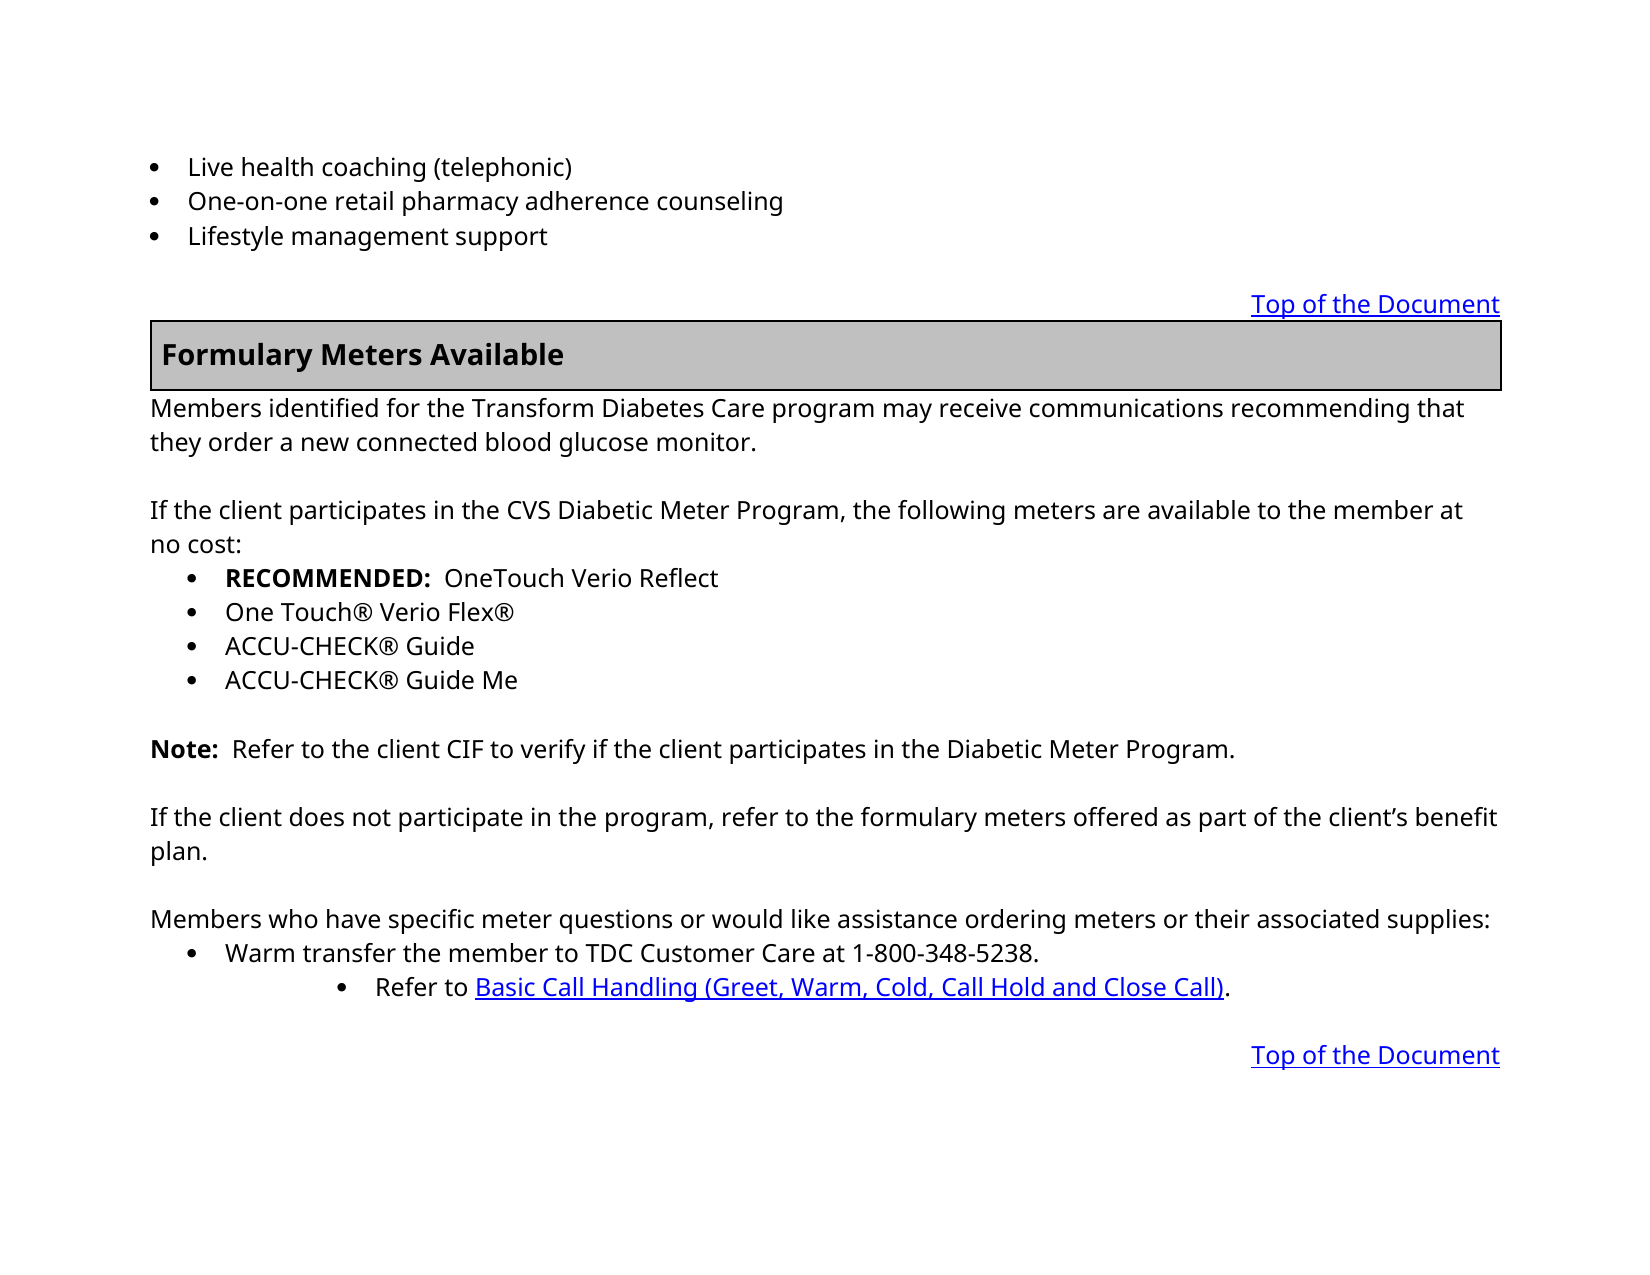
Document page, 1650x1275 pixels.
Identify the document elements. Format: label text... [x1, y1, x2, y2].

list RECOMMENDED: OneTouch Verio Reflect [187, 561, 1500, 595]
text Members identified for the Transform Diabetes Care program may receive communications recommending that they order a new connected blood glucose monitor. [150, 391, 1500, 459]
text If the client participates in the CVS Diabetic Meter Program, the following meters are available to the member at no cost: [150, 493, 1500, 561]
list Refer to Basic Call Handling (Greet, Warm, Cold, Call Hold and Close Call). [337, 970, 1500, 1004]
list ACCU-CHECK® Guide Me [187, 663, 1500, 697]
list Top of the Document [225, 1038, 1500, 1072]
table_header Formulary Meters Available [152, 322, 1500, 389]
list One Touch® Verio Flex® [187, 595, 1500, 629]
list Lifestyle management support [150, 218, 1500, 252]
text If the client does not participate in the program, refer to the formulary meters offered as part of the client’s benefit plan. [150, 799, 1500, 867]
list Live health coaching (telephonic) [150, 150, 1500, 184]
text Top of the Document [187, 286, 1500, 320]
list One-on-one retail pharmacy adherence counseling [150, 184, 1500, 218]
list Warm transfer the member to TDC Customer Care at 1-800-348-5238. [187, 936, 1500, 970]
text Note: Refer to the client CIF to verify if the client participates in the Diabetic Meter Program. [150, 731, 1500, 765]
list ACCU-CHECK® Guide [187, 629, 1500, 663]
text Members who have specific meter questions or would like assistance ordering meters or their associated supplies: [150, 902, 1500, 936]
